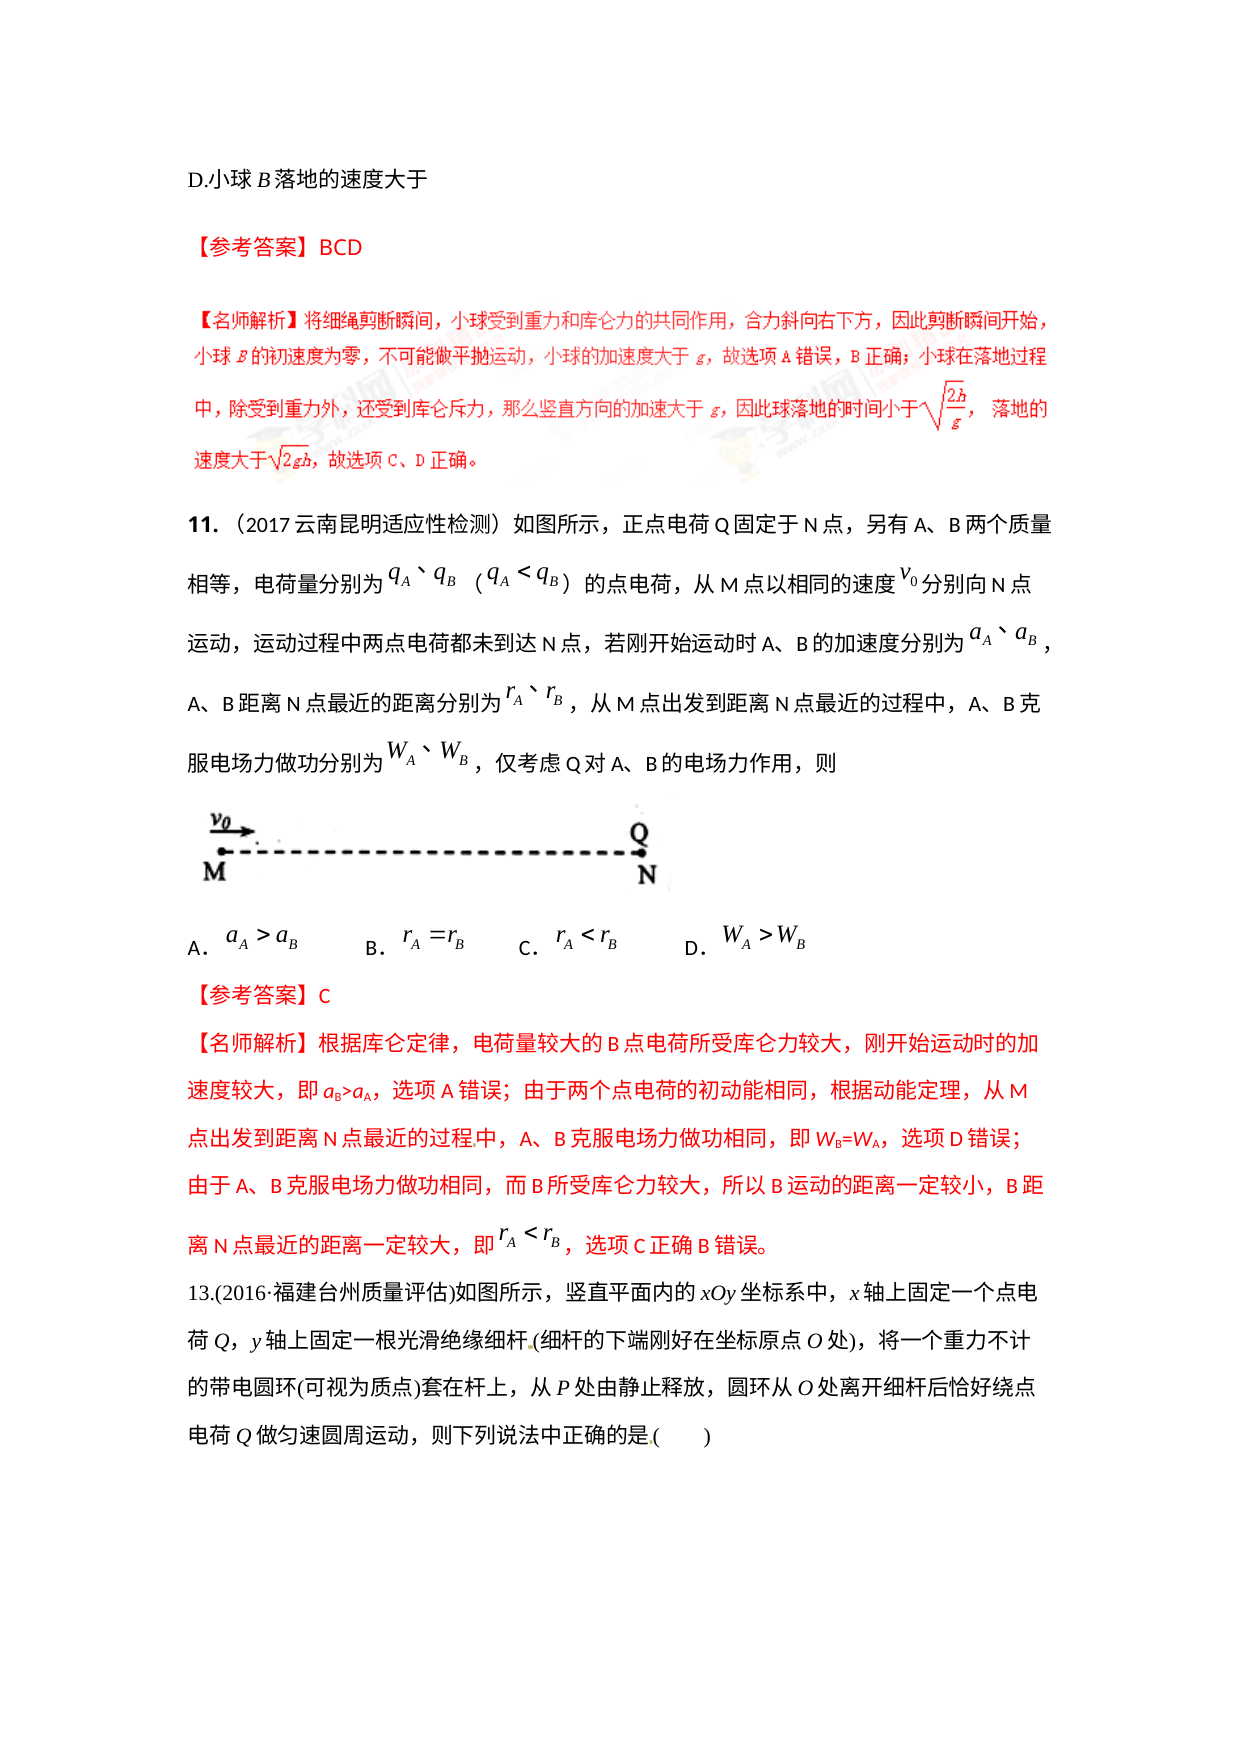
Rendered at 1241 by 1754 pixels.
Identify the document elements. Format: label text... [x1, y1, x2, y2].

text 11. （2017云南昆明适应性检测）如图所示，正点电荷Q固定于N点，另有A、B两个质量相等，电荷量分别为（）的点电荷，从M点以相同的速度分别向N点运动，运动过程中两点电荷都未到达N点，若刚开始运动时A、B的加速度分别为，A、B距离N点最近的距离分别为，从M点出发到距离N点最近的过程中，A、B克服电场力做功分别为，仅考虑Q对A、B的电场力作用，则 [187, 507, 1053, 777]
text 【参考答案】BCD [187, 230, 1053, 262]
picture [187, 793, 674, 905]
text 【名师解析】根据库仑定律，电荷量较大的B点电荷所受库仑力较大，刚开始运动时的加速度较大，即aB>aA，选项A错误；由于两个点电荷的初动能相同，根据动能定理，从M点出发到距离N点最近的过程中，A、B克服电场力做功相同，即WB=WA，选项D错误；由于A、B克服电场力做功相同，而B所受库仑力较大，所以B运动的距离一定较小，B距离N点最近的距离一定较大，即，选项C正确B错误。 [187, 1026, 1053, 1259]
text 【参考答案】C [187, 977, 1053, 1010]
text A． B． C． D． [187, 918, 1053, 962]
picture [187, 298, 1053, 482]
text 13.(2016·福建台州质量评估)如图所示，竖直平面内的xOy坐标系中，x轴上固定一个点电荷Q，y轴上固定一根光滑绝缘细杆(细杆的下端刚好在坐标原点O处)，将一个重力不计的带电圆环(可视为质点)套在杆上，从P处由静止释放，圆环从O处离开细杆后恰好绕点电荷Q做匀速圆周运动，则下列说法中正确的是( ) [187, 1275, 1053, 1449]
text D.小球B落地的速度大于 [187, 162, 1053, 194]
